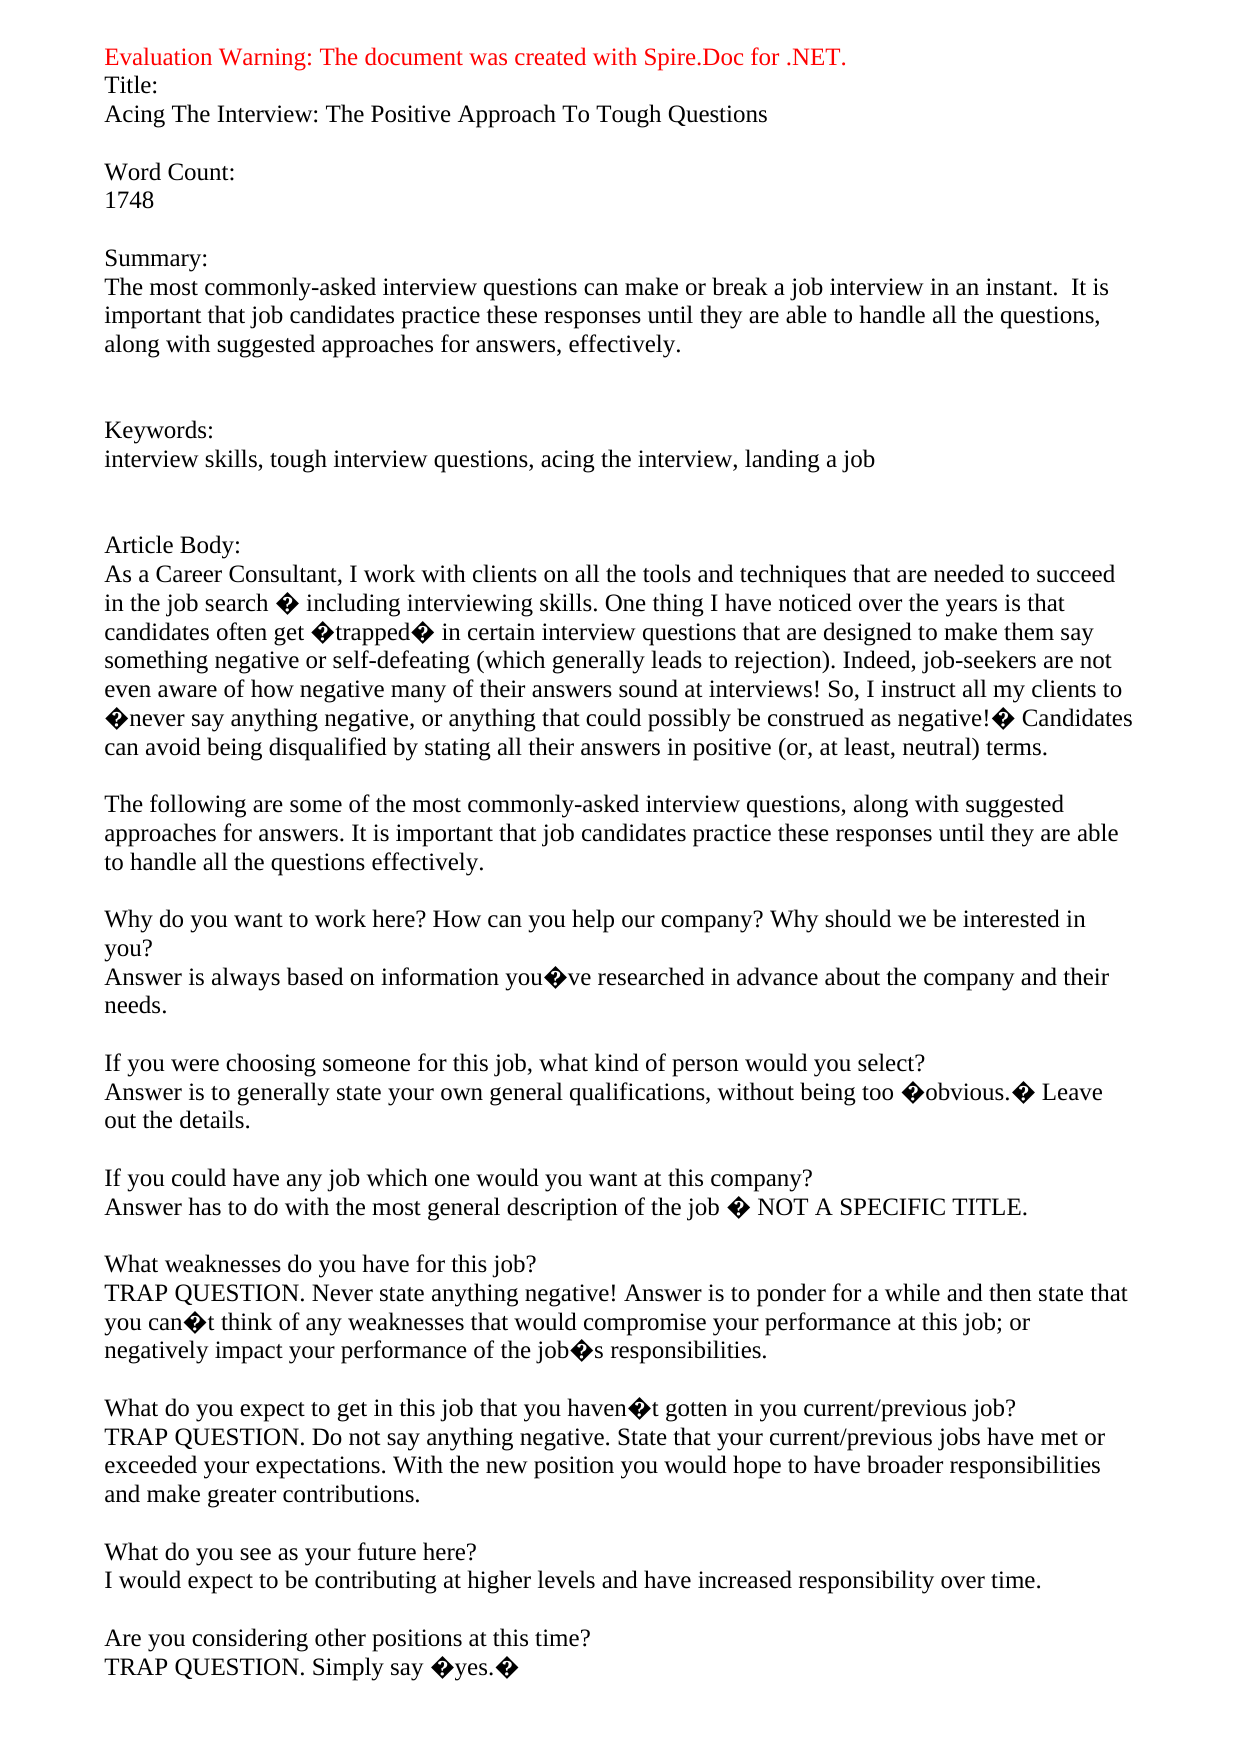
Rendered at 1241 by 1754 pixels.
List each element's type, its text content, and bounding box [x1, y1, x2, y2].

text What weaknesses do you have for this job? [104, 1249, 1136, 1278]
text I would expect to be contributing at higher levels and have increased responsibility over time. [104, 1565, 1136, 1594]
text Answer is to generally state your own general qualifications, without being too �obvious.� Leave out the details. [104, 1077, 1136, 1134]
text What do you expect to get in this job that you haven�t gotten in you current/previous job? [104, 1393, 1136, 1422]
text 1748 [104, 185, 1136, 214]
text What do you see as your future here? [104, 1537, 1136, 1565]
text Are you considering other positions at this time? [104, 1623, 1136, 1652]
text Evaluation Warning: The document was created with Spire.Doc for .NET. [104, 42, 1136, 70]
text Answer has to do with the most general description of the job � NOT A SPECIFIC TITLE. [104, 1192, 1136, 1220]
text The following are some of the most commonly-asked interview questions, along with suggested approaches for answers. It is important that job candidates practice these responses until they are able to handle all the questions effectively. [104, 789, 1136, 875]
text TRAP QUESTION. Simply say �yes.� [104, 1652, 1136, 1680]
text Summary: [104, 243, 1136, 272]
text The most commonly-asked interview questions can make or break a job interview in an instant. It is important that job candidates practice these responses until they are able to handle all the questions, along with suggested approaches for answers, effectively. [104, 272, 1136, 358]
text Keywords: [104, 415, 1136, 444]
text If you were choosing someone for this job, what kind of person would you select? [104, 1048, 1136, 1077]
text Title: [104, 70, 1136, 99]
text TRAP QUESTION. Do not say anything negative. State that your current/previous jobs have met or exceeded your expectations. With the new position you would hope to have broader responsibilities and make greater contributions. [104, 1422, 1136, 1508]
text If you could have any job which one would you want at this company? [104, 1163, 1136, 1192]
text Why do you want to work here? How can you help our company? Why should we be interested in you? [104, 904, 1136, 962]
text interview skills, tough interview questions, acing the interview, landing a job [104, 444, 1136, 473]
text Answer is always based on information you�ve researched in advance about the company and their needs. [104, 962, 1136, 1019]
text TRAP QUESTION. Never state anything negative! Answer is to ponder for a while and then state that you can�t think of any weaknesses that would compromise your performance at this job; or negatively impact your performance of the job�s responsibilities. [104, 1278, 1136, 1364]
text Article Body: [104, 530, 1136, 559]
text As a Career Consultant, I work with clients on all the tools and techniques that are needed to succeed in the job search � including interviewing skills. One thing I have noticed over the years is that candidates often get �trapped� in certain interview questions that are designed to make them say something negative or self-defeating (which generally leads to rejection). Indeed, job-seekers are not even aware of how negative many of their answers sound at interviews! So, I instruct all my clients to �never say anything negative, or anything that could possibly be construed as negative!� Candidates can avoid being disqualified by stating all their answers in positive (or, at least, neutral) terms. [104, 559, 1136, 760]
text Acing The Interview: The Positive Approach To Tough Questions [104, 99, 1136, 128]
text Word Count: [104, 157, 1136, 185]
